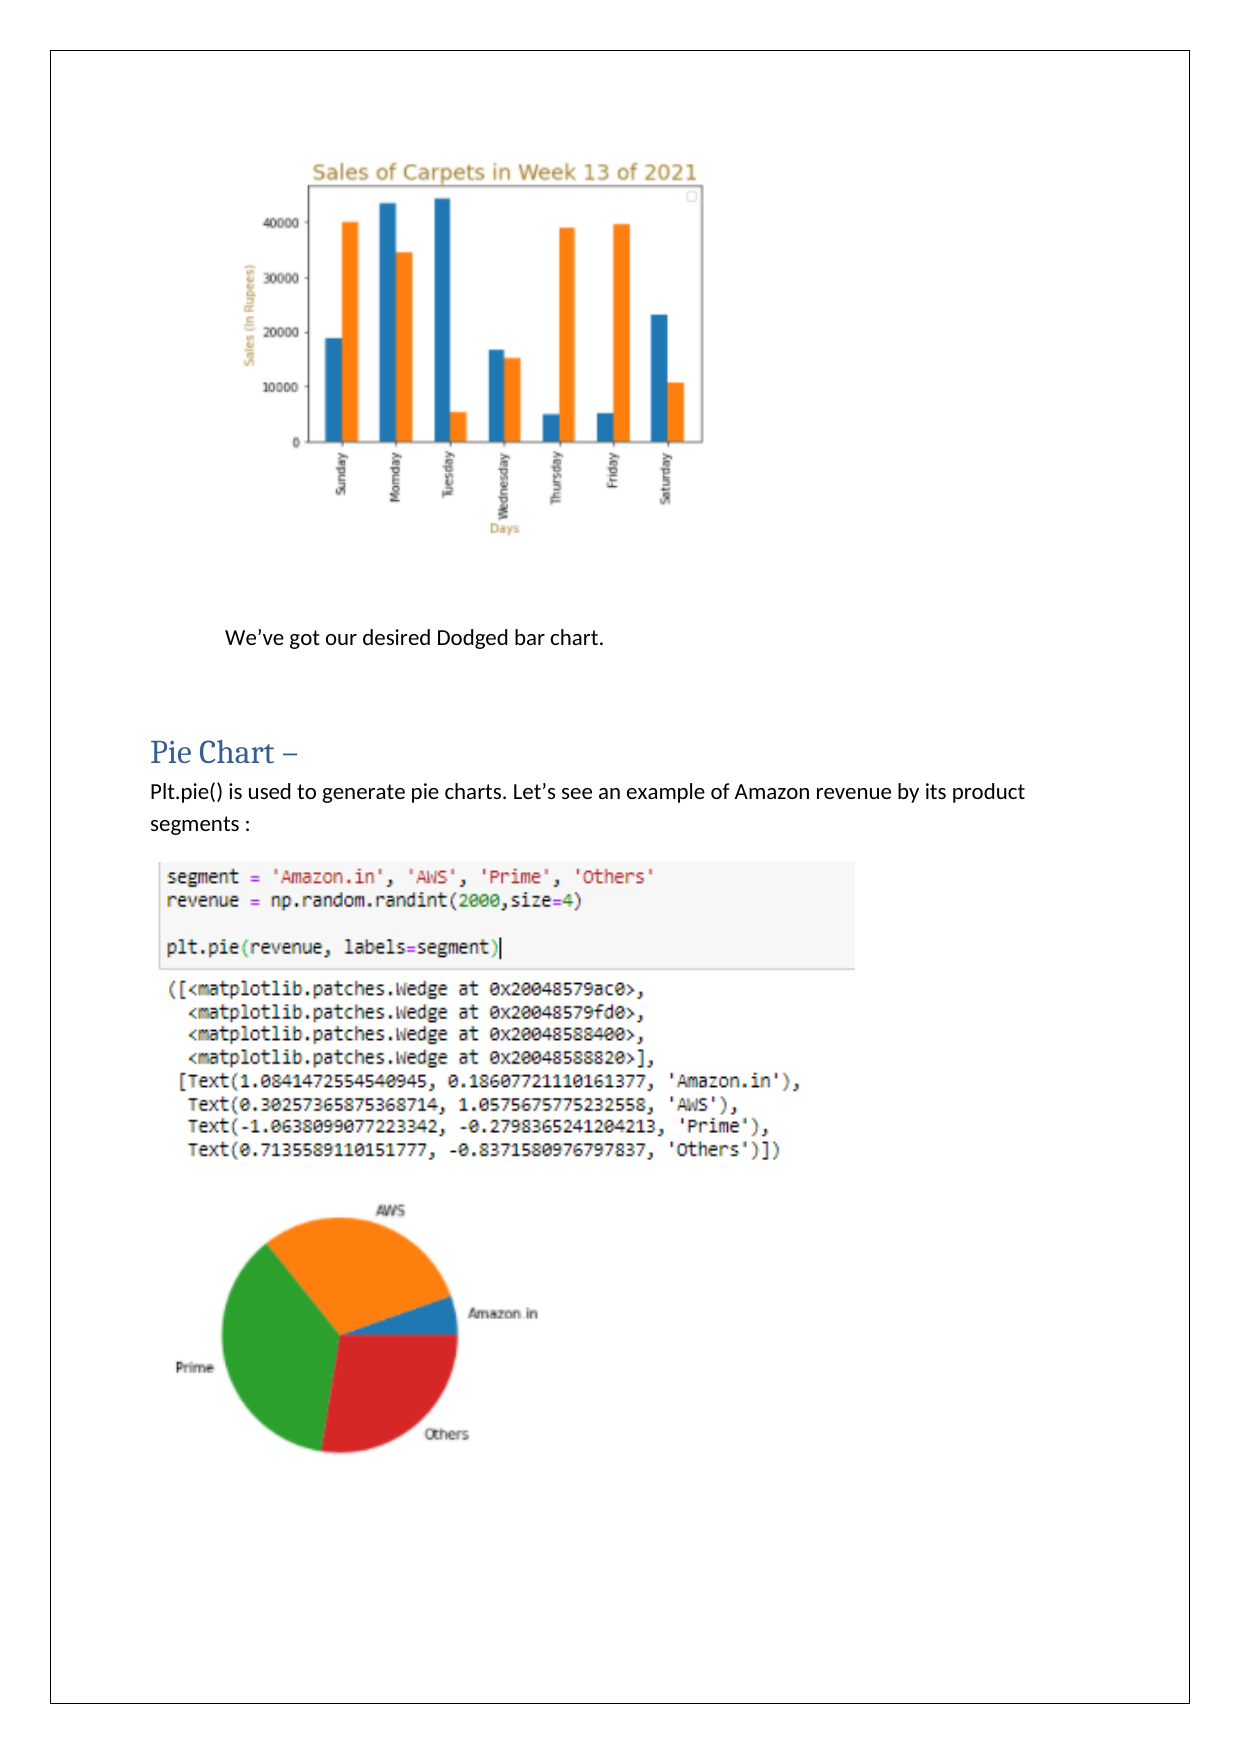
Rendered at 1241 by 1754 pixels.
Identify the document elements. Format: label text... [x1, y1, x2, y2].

picture [150, 862, 855, 1496]
text Plt.pie() is used to generate pie charts. Let’s see an example of Amazon revenue by its product segments : [150, 777, 1090, 837]
subtitle Pie Chart – [150, 733, 1090, 771]
picture [225, 150, 843, 566]
text We’ve got our desired Dodged bar chart. [150, 623, 1090, 651]
